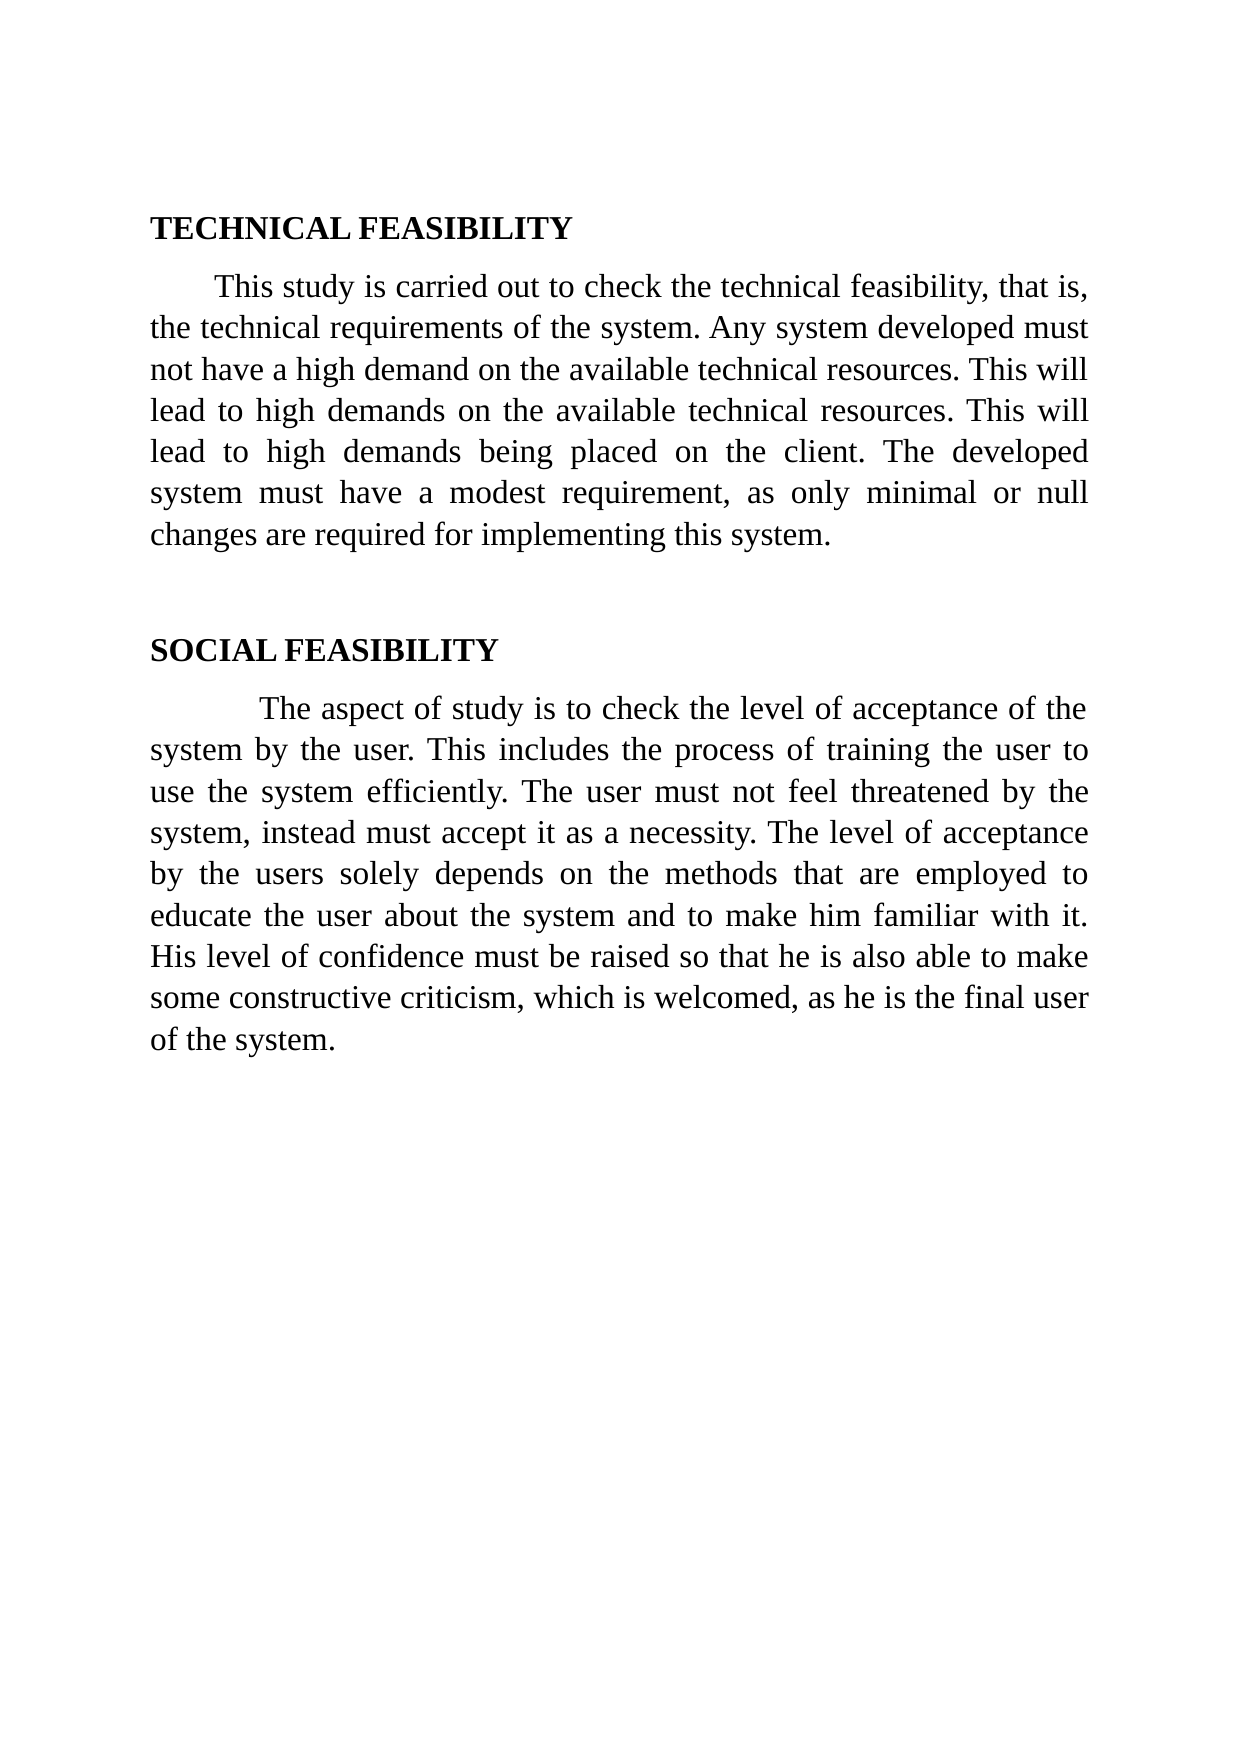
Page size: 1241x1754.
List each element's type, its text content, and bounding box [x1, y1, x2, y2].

text This study is carried out to check the technical feasibility, that is, the technical requirements of the system. Any system developed must not have a high demand on the available technical resources. This will lead to high demands on the available technical resources. This will lead to high demands being placed on the client. The developed system must have a modest requirement, as only minimal or null changes are required for implementing this system. [150, 266, 1090, 552]
text SOCIAL FEASIBILITY [150, 630, 1090, 668]
text TECHNICAL FEASIBILITY [150, 208, 1090, 246]
text The aspect of study is to check the level of acceptance of the system by the user. This includes the process of training the user to use the system efficiently. The user must not feel threatened by the system, instead must accept it as a necessity. The level of acceptance by the users solely depends on the methods that are employed to educate the user about the system and to make him familiar with it. His level of confidence must be raised so that he is also able to make some constructive criticism, which is welcomed, as he is the final user of the system. [150, 688, 1090, 1057]
